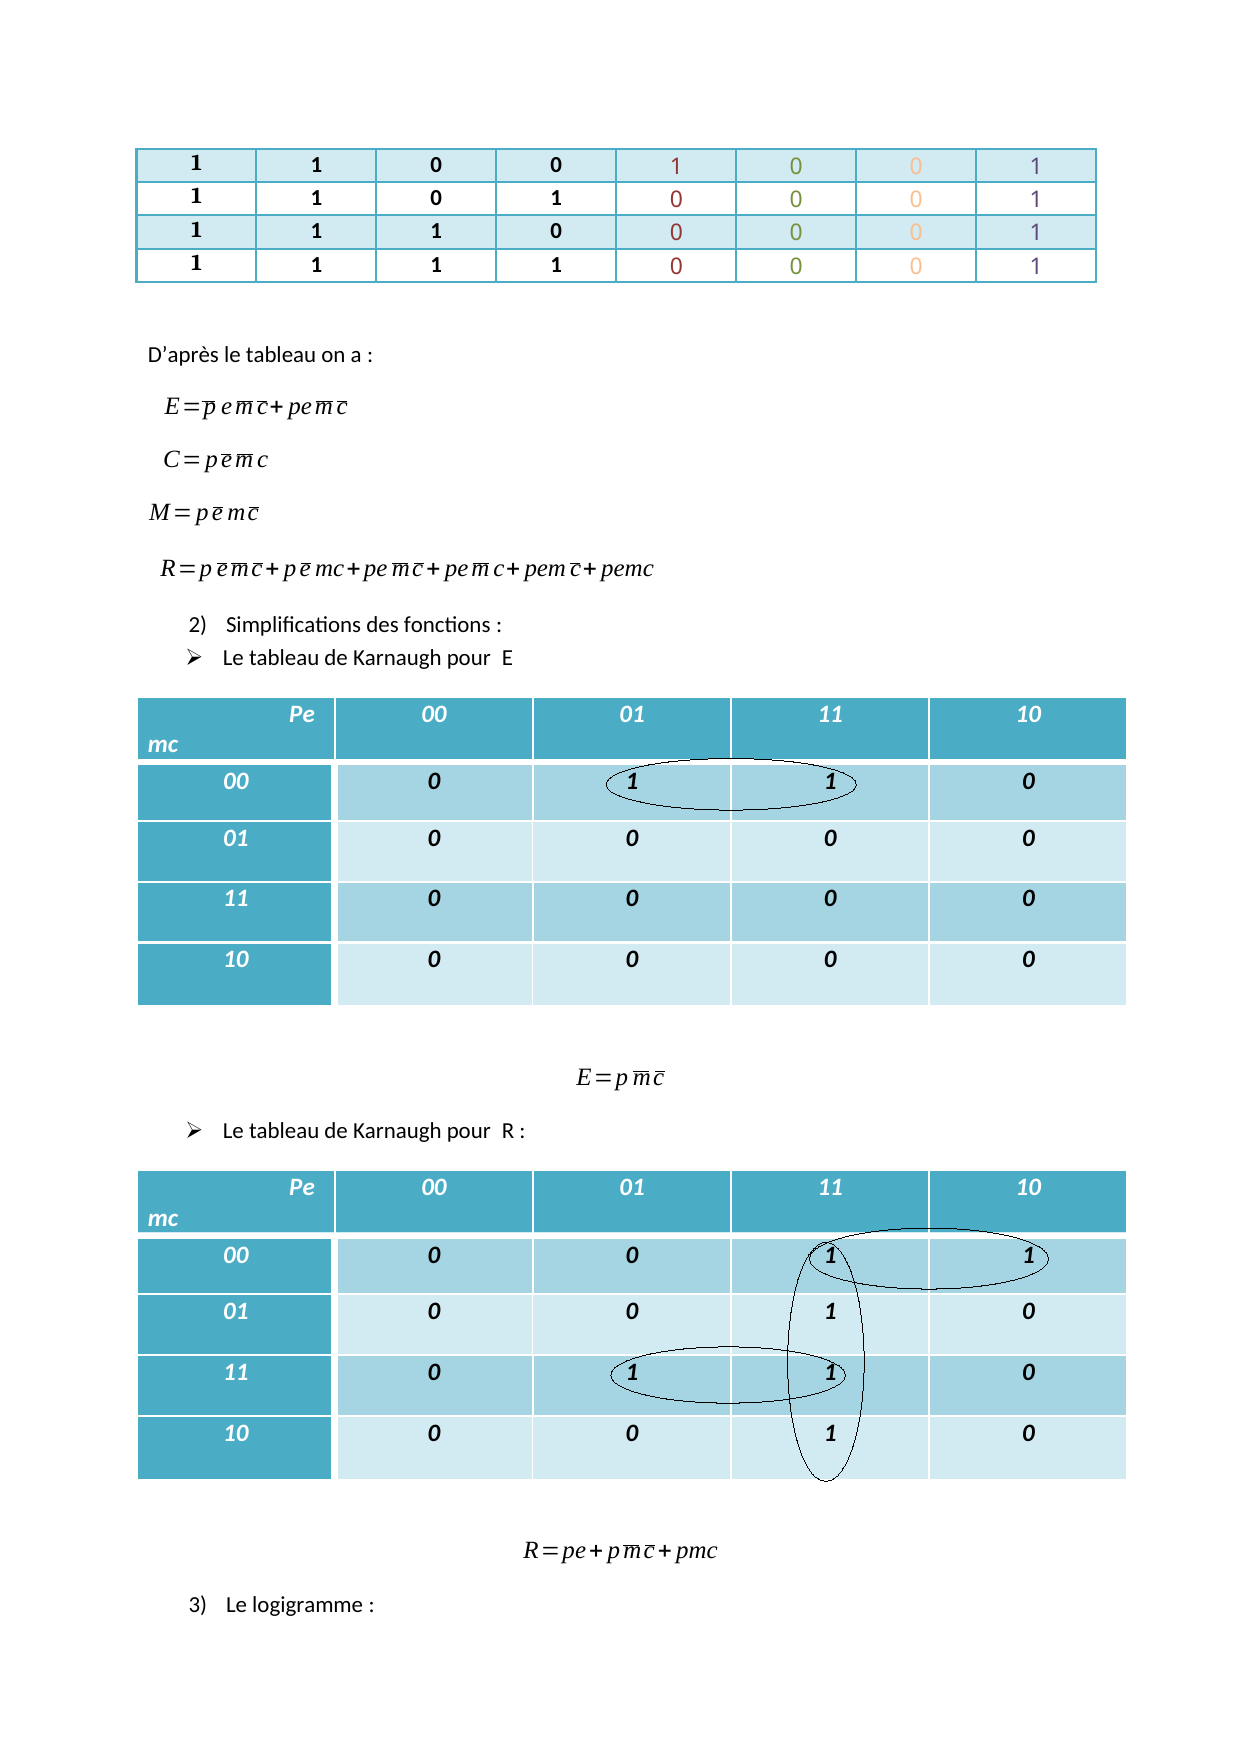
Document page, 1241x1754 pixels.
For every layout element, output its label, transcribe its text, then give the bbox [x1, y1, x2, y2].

table_cell 0 [377, 183, 495, 214]
table_cell 1 [977, 216, 1095, 248]
table_cell 1 [377, 250, 495, 281]
table_cell 0 [497, 150, 615, 181]
table_cell 0 [338, 1239, 532, 1293]
table_cell 0 [338, 883, 532, 941]
table_cell 1 [257, 183, 375, 214]
table_cell 0 [737, 216, 855, 248]
table_cell 0 [497, 216, 615, 248]
table_header 10 [930, 1171, 1126, 1232]
table_cell 1 [257, 250, 375, 281]
table_cell 0 [534, 883, 730, 941]
table_cell 0 [857, 150, 975, 181]
table_cell 0 [930, 765, 1126, 820]
list Simplifications des fonctions : [188, 611, 1093, 638]
table_cell 0 [534, 1239, 730, 1293]
table_header 11 [732, 698, 928, 759]
table_cell 10 [138, 944, 331, 1005]
table_header 11 [732, 1171, 928, 1232]
table_cell 1 [977, 250, 1095, 281]
table_cell 0 [533, 1295, 730, 1354]
table_cell 0 [930, 944, 1126, 1005]
table_cell 0 [930, 1356, 1126, 1415]
table_cell 0 [533, 822, 730, 881]
table_header 10 [930, 698, 1126, 759]
list Le tableau de Karnaugh pour E [185, 643, 1093, 671]
table_cell 1 [138, 183, 255, 214]
table_header 01 [534, 1171, 730, 1232]
table_cell 1 [732, 1239, 928, 1293]
table_cell 1 [977, 150, 1095, 181]
table_cell 0 [732, 944, 928, 1005]
text D’après le tableau on a : [148, 340, 1093, 368]
table_cell 0 [737, 250, 855, 281]
list Le tableau de Karnaugh pour R : [185, 1116, 1093, 1144]
list Le logigramme : [188, 1590, 1093, 1618]
table_cell 0 [930, 1417, 1126, 1479]
table_header Pe mc [138, 1171, 334, 1232]
table_cell 00 [138, 1239, 331, 1293]
table_cell 1 [138, 150, 255, 181]
table_header 01 [534, 698, 730, 759]
table_cell 0 [930, 822, 1126, 881]
table_header 00 [336, 698, 532, 759]
table_cell 11 [138, 1356, 331, 1415]
table_cell 0 [857, 183, 975, 214]
table_header Pe mc [138, 698, 334, 759]
table_cell 0 [930, 1295, 1126, 1354]
table_cell 1 [732, 1417, 928, 1479]
table_cell 0 [930, 883, 1126, 941]
table_cell 1 [257, 216, 375, 248]
table_cell 0 [737, 150, 855, 181]
table_cell 0 [617, 183, 735, 214]
table_cell 0 [737, 183, 855, 214]
table_cell 01 [138, 822, 331, 881]
table_cell 0 [533, 1417, 730, 1479]
table_cell 1 [497, 250, 615, 281]
table_cell 1 [732, 1356, 928, 1415]
table_cell 01 [138, 1295, 331, 1354]
table_cell 0 [338, 944, 532, 1005]
table_cell 0 [338, 765, 532, 820]
table_cell 0 [732, 822, 928, 881]
table_cell 10 [138, 1417, 331, 1479]
table_cell 1 [732, 1295, 928, 1354]
table_cell 1 [534, 1356, 730, 1415]
table_cell 0 [338, 822, 532, 881]
table_cell 0 [338, 1417, 532, 1479]
table_cell 1 [138, 216, 255, 248]
table_cell 1 [617, 150, 735, 181]
table_cell 0 [857, 250, 975, 281]
table_cell 0 [338, 1356, 532, 1415]
table_cell 0 [617, 216, 735, 248]
table_cell 1 [377, 216, 495, 248]
table_cell 1 [930, 1239, 1126, 1293]
table_header 00 [336, 1171, 532, 1232]
table_cell 0 [617, 250, 735, 281]
table_cell 0 [533, 944, 730, 1005]
table_cell 1 [534, 765, 730, 820]
table_cell 1 [257, 150, 375, 181]
table_cell 0 [377, 150, 495, 181]
table_cell 1 [977, 183, 1095, 214]
table_cell 1 [732, 765, 928, 820]
table_cell 1 [497, 183, 615, 214]
table_cell 0 [732, 883, 928, 941]
table_cell 00 [138, 765, 331, 820]
table_cell 0 [857, 216, 975, 248]
table_cell 0 [338, 1295, 532, 1354]
table_cell 1 [138, 250, 255, 281]
table_cell 11 [138, 883, 331, 941]
